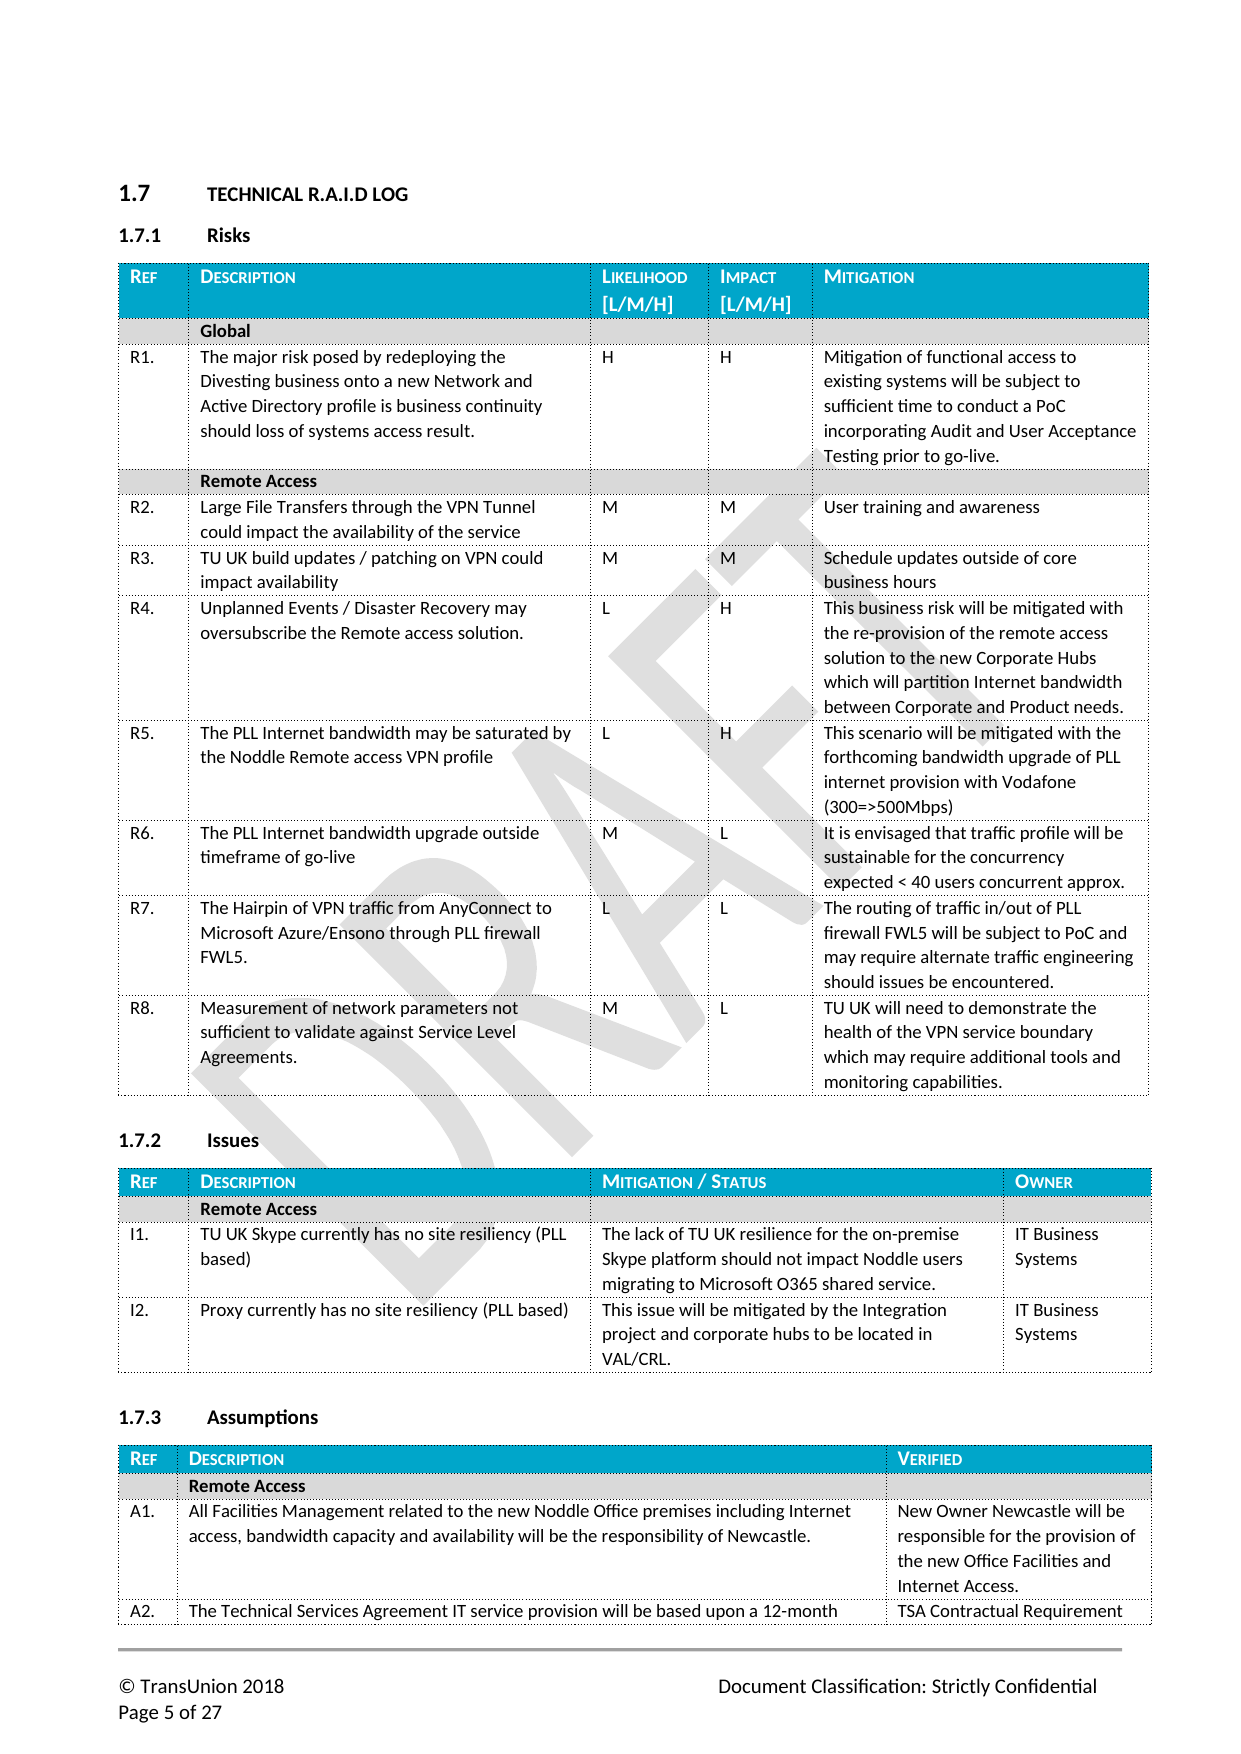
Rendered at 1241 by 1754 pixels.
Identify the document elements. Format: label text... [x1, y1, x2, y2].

table_cell Large File Transfers through the VPN Tunnel could impact the availability of the service [189, 494, 591, 545]
table_cell IT Business Systems [1004, 1222, 1151, 1297]
table_cell Mitigation of functional access to existing systems will be subject to sufficient time to conduct a PoC incorporating Audit and User Acceptance Testing prior to go-live. [812, 344, 1149, 468]
table_cell The Hairpin of VPN traffic from AnyConnect to Microsoft Azure/Ensono through PLL firewall FWL5. [189, 895, 591, 995]
table_cell This issue will be mitigated by the Integration project and corporate hubs to be located in VAL/CRL. [591, 1297, 1004, 1372]
table_cell This scenario will be mitigated with the forthcoming bandwidth upgrade of PLL internet provision with Vodafone (300=>500Mbps) [812, 720, 1149, 820]
table_cell [119, 494, 189, 545]
table_cell [591, 1196, 1004, 1222]
subtitle Technical R.A.I.D Log [118, 177, 1122, 208]
table_cell [119, 995, 189, 1095]
table_header Description [177, 1445, 886, 1473]
table_cell [886, 1473, 1152, 1499]
table_cell All Facilities Management related to the new Noddle Office premises including Internet access, bandwidth capacity and availability will be the responsibility of Newcastle. [177, 1499, 886, 1598]
table_cell [119, 820, 189, 895]
table_cell Unplanned Events / Disaster Recovery may oversubscribe the Remote access solution. [189, 595, 591, 720]
subtitle Risks [118, 222, 1122, 248]
subtitle Issues [118, 1127, 1122, 1153]
table_header Mitigation / Status [591, 1168, 1004, 1196]
table_cell [119, 469, 189, 494]
table_cell Measurement of network parameters not sufficient to validate against Service Level Agreements. [189, 995, 591, 1095]
table_cell M [709, 545, 812, 595]
table_cell TU UK build updates / patching on VPN could impact availability [189, 545, 591, 595]
table_header Ref [119, 1168, 189, 1196]
table_cell [119, 318, 189, 344]
table_cell New Owner Newcastle will be responsible for the provision of the new Office Facilities and Internet Access. [886, 1499, 1152, 1598]
table_header Impact [L/M/H] [709, 263, 812, 318]
subtitle Assumptions [118, 1404, 1122, 1430]
table_cell [119, 1599, 177, 1624]
table_header Likelihood [L/M/H] [591, 263, 709, 318]
table_cell [709, 318, 812, 344]
table_cell [591, 469, 709, 494]
table_cell IT Business Systems [1004, 1297, 1151, 1372]
table_cell H [591, 344, 709, 468]
table_cell [1004, 1196, 1151, 1222]
table_cell [119, 1222, 189, 1297]
table_cell M [591, 820, 709, 895]
table_cell L [709, 895, 812, 995]
table_cell Remote Access [177, 1473, 886, 1499]
table_header Owner [1004, 1168, 1151, 1196]
table_header Description [189, 263, 591, 318]
table_cell [119, 1297, 189, 1372]
table_cell H [709, 720, 812, 820]
table_cell [119, 1196, 189, 1222]
table_cell [119, 344, 189, 468]
table_cell TU UK Skype currently has no site resiliency (PLL based) [189, 1222, 591, 1297]
table_cell It is envisaged that traffic profile will be sustainable for the concurrency expected < 40 users concurrent approx. [812, 820, 1149, 895]
table_cell L [591, 595, 709, 720]
table_cell [119, 545, 189, 595]
table_cell [119, 1499, 177, 1598]
table_cell The PLL Internet bandwidth may be saturated by the Noddle Remote access VPN profile [189, 720, 591, 820]
table_cell M [709, 494, 812, 545]
table_cell TU UK will need to demonstrate the health of the VPN service boundary which may require additional tools and monitoring capabilities. [812, 995, 1149, 1095]
table_cell L [591, 720, 709, 820]
table_cell This business risk will be mitigated with the re-provision of the remote access solution to the new Corporate Hubs which will partition Internet bandwidth between Corporate and Product needs. [812, 595, 1149, 720]
table_cell Global [189, 318, 591, 344]
table_cell L [709, 820, 812, 895]
table_header Description [189, 1168, 591, 1196]
table_cell The major risk posed by redeploying the Divesting business onto a new Network and Active Directory profile is business continuity should loss of systems access result. [189, 344, 591, 468]
table_cell Schedule updates outside of core business hours [812, 545, 1149, 595]
table_cell [812, 318, 1149, 344]
table_cell M [591, 545, 709, 595]
table_cell Remote Access [189, 1196, 591, 1222]
table_cell H [709, 344, 812, 468]
table_header Mitigation [812, 263, 1149, 318]
table_cell The PLL Internet bandwidth upgrade outside timeframe of go-live [189, 820, 591, 895]
table_cell [709, 469, 812, 494]
table_cell [119, 1473, 177, 1499]
table_cell [591, 318, 709, 344]
table_cell Proxy currently has no site resiliency (PLL based) [189, 1297, 591, 1372]
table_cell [886, 1599, 1152, 1624]
table_cell H [709, 595, 812, 720]
table_cell M [591, 494, 709, 545]
table_cell The lack of TU UK resilience for the on-premise Skype platform should not impact Noddle users migrating to Microsoft O365 shared service. [591, 1222, 1004, 1297]
table_header Verified [886, 1445, 1152, 1473]
table_cell [119, 895, 189, 995]
table_cell [119, 720, 189, 820]
table_cell L [591, 895, 709, 995]
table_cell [177, 1599, 886, 1624]
table_header Ref [119, 263, 189, 318]
table_header Ref [119, 1445, 177, 1473]
table_cell User training and awareness [812, 494, 1149, 545]
table_cell [812, 469, 1149, 494]
table_cell L [709, 995, 812, 1095]
table_cell Remote Access [189, 469, 591, 494]
table_cell M [591, 995, 709, 1095]
table_cell [119, 595, 189, 720]
table_cell The routing of traffic in/out of PLL firewall FWL5 will be subject to PoC and may require alternate traffic engineering should issues be encountered. [812, 895, 1149, 995]
